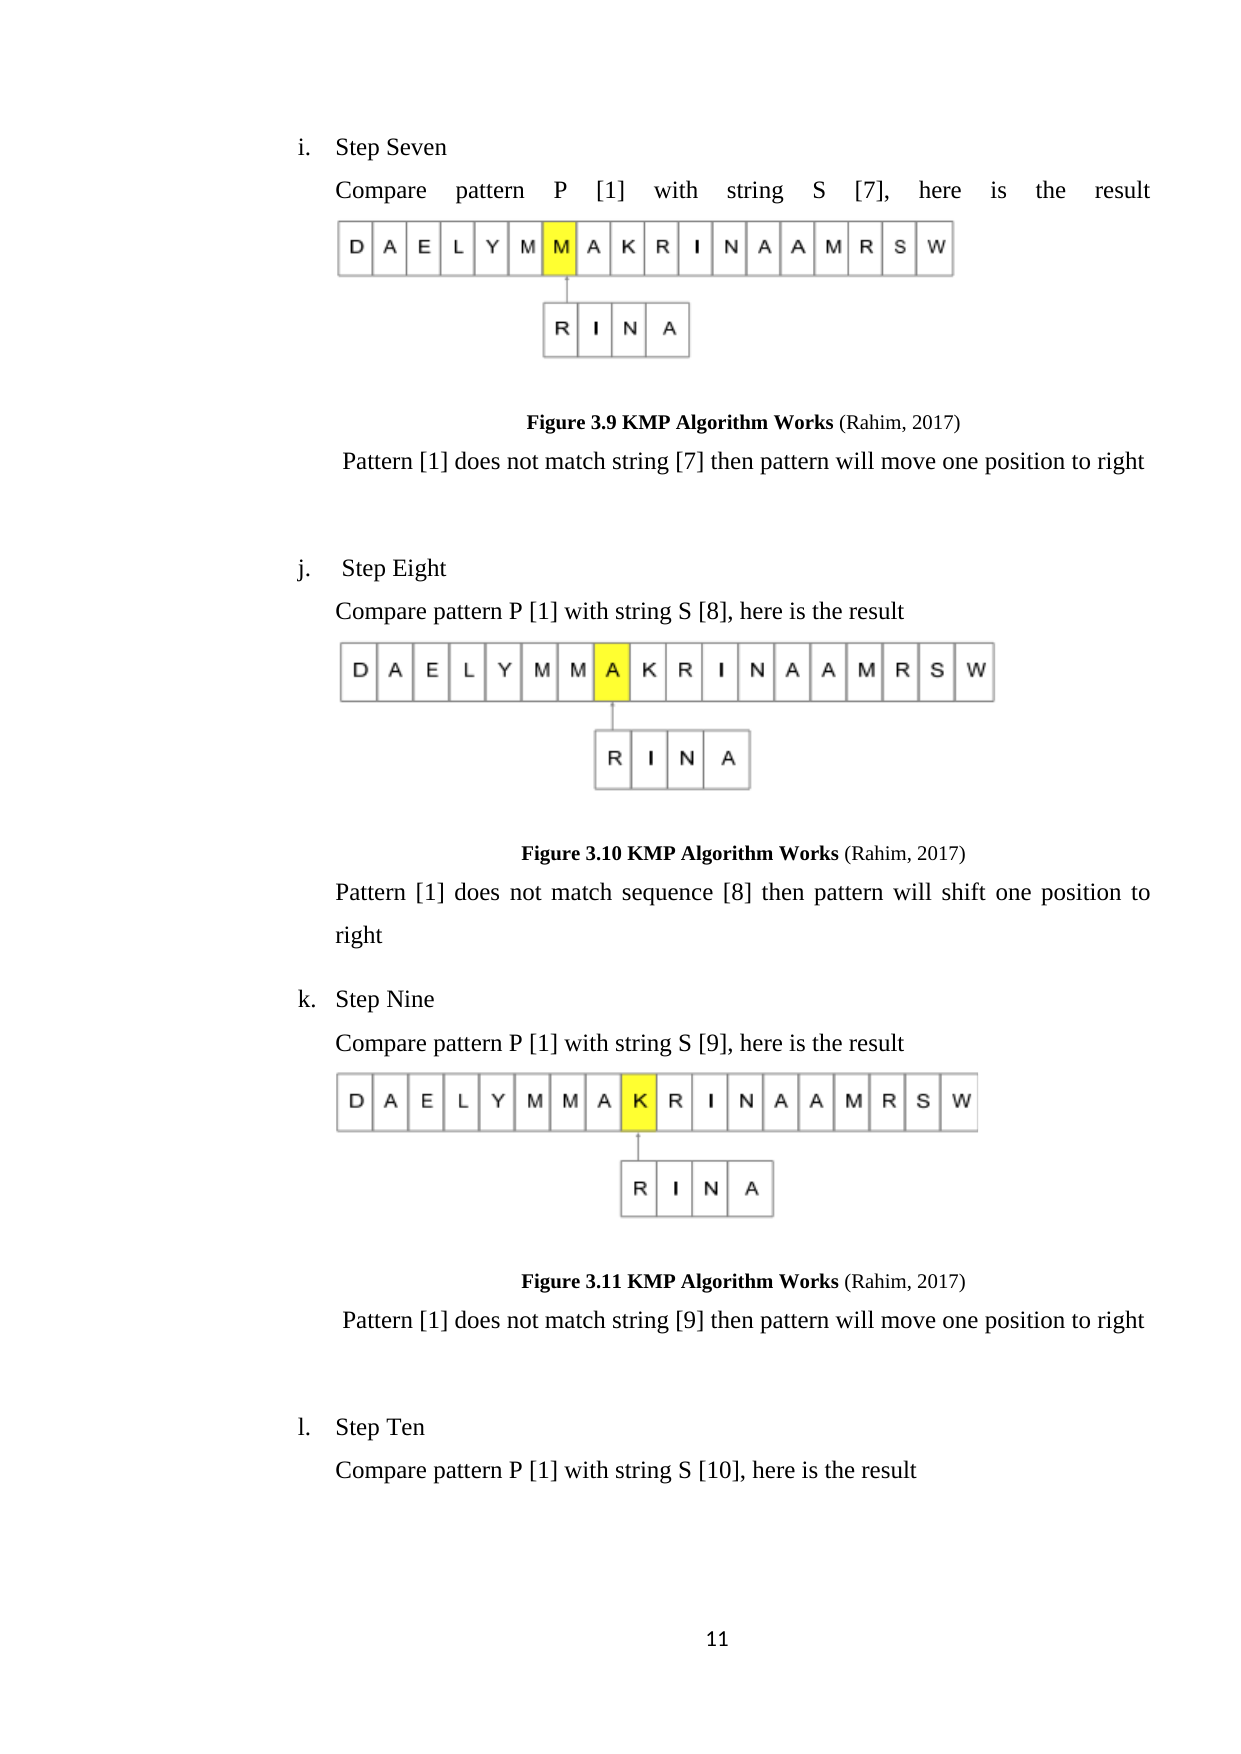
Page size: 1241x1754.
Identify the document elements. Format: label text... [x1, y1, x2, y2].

list Figure 3.9 KMP Algorithm Works [335, 410, 1152, 434]
list Figure 3.10 KMP Algorithm Works [335, 841, 1152, 865]
text Compare pattern P [1] with string S [9], here is the result [335, 1028, 1152, 1056]
list Step Ten [298, 1412, 1152, 1441]
picture [335, 1070, 979, 1219]
list Step Nine [298, 984, 1152, 1013]
list Figure 3.11 KMP Algorithm Works [335, 1269, 1152, 1293]
text Compare pattern P [1] with string S [10], here is the result [335, 1455, 1152, 1484]
list Pattern [1] does not match sequence [8] then pattern will shift one position to right [335, 877, 1152, 949]
list Pattern [1] does not match string [9] then pattern will move one position to right [335, 1305, 1152, 1334]
list Step Eight [298, 553, 1152, 582]
list Step Seven [298, 132, 1152, 161]
picture [335, 639, 996, 792]
list Pattern [1] does not match string [7] then pattern will move one position to right [335, 446, 1152, 475]
text Compare pattern P [1] with string S [8], here is the result [335, 596, 1152, 625]
picture [335, 217, 957, 360]
